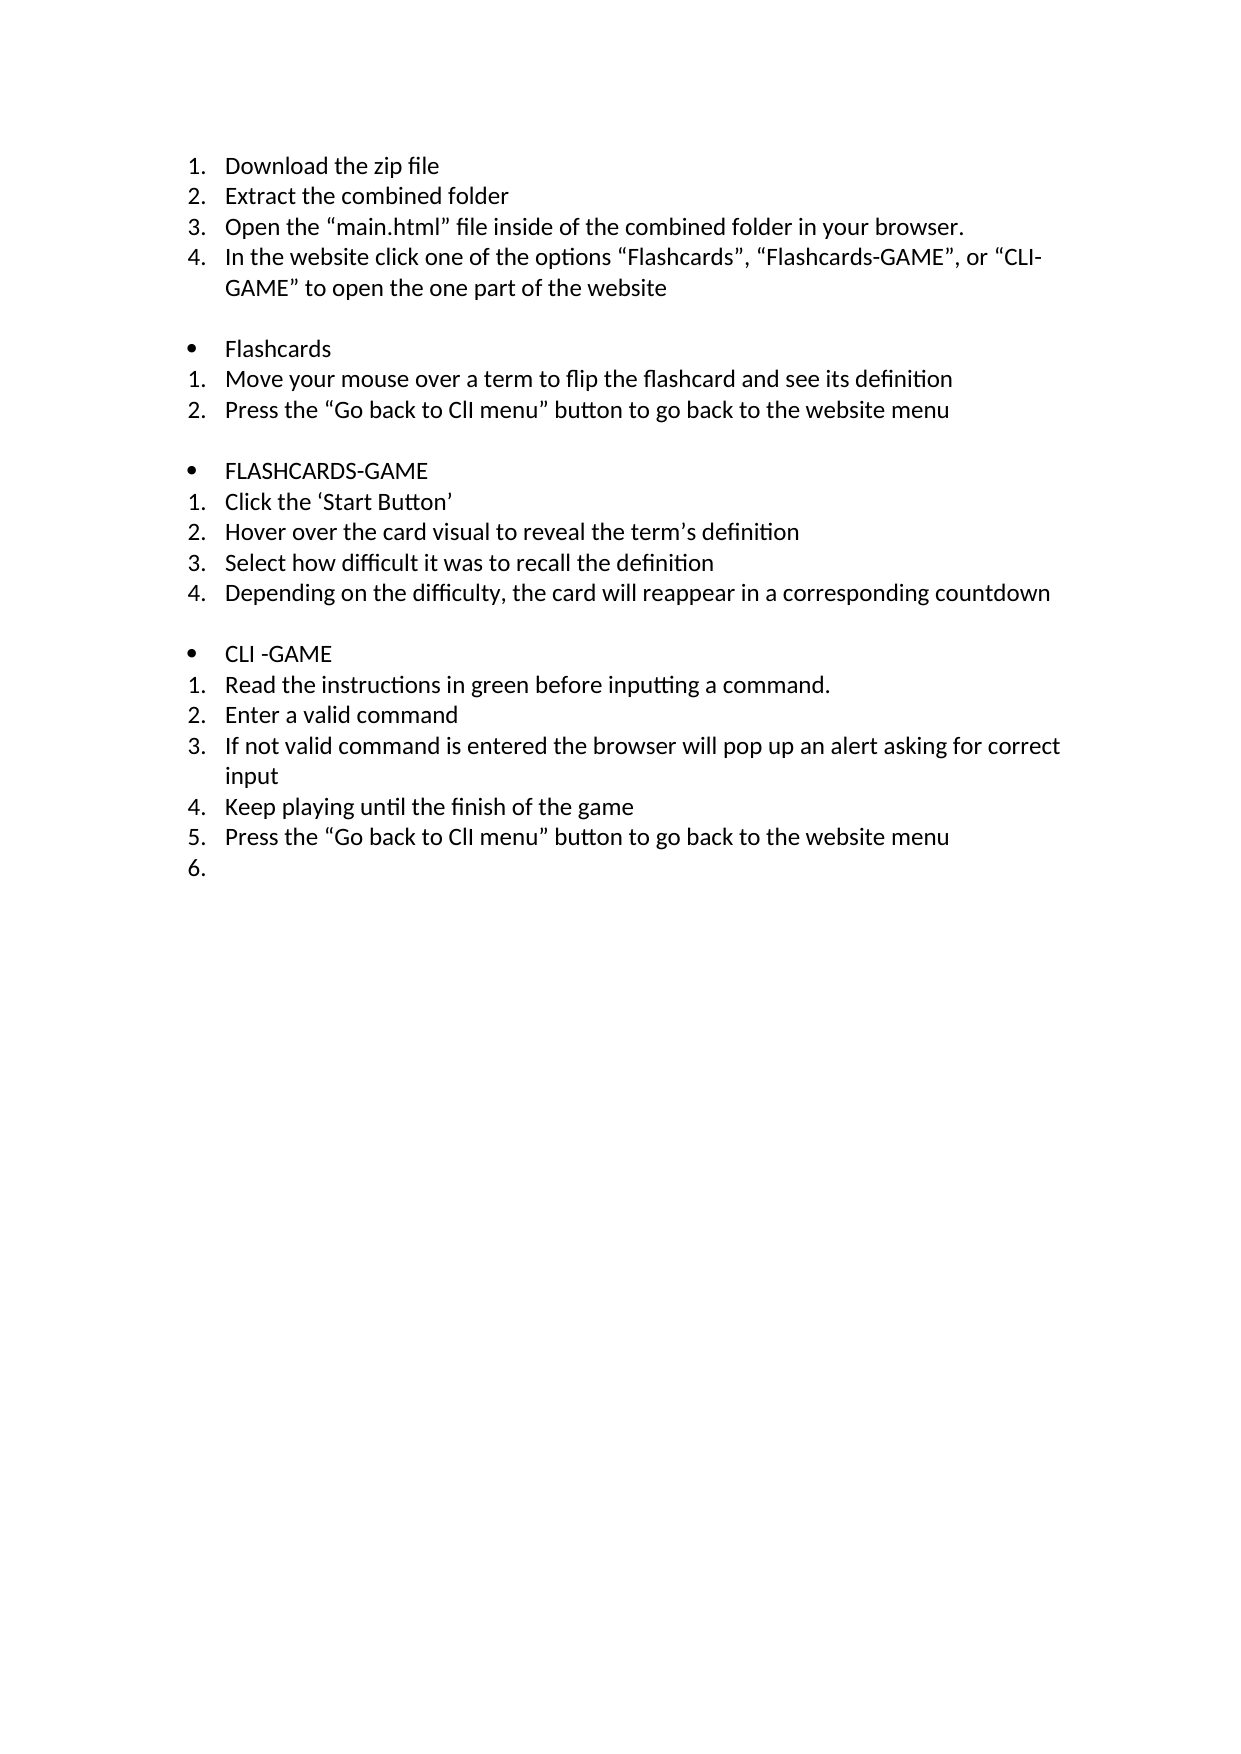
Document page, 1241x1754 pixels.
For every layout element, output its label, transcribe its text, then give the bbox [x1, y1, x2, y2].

list Move your mouse over a term to flip the flashcard and see its definition [187, 364, 1090, 394]
list FLASHCARDS-GAME [187, 455, 1090, 486]
list Flashcards [187, 333, 1090, 364]
list Keep playing until the finish of the game [187, 791, 1090, 821]
list Hover over the card visual to reveal the term’s definition [187, 516, 1090, 547]
list Download the zip file [187, 150, 1090, 181]
list If not valid command is entered the browser will pop up an alert asking for correct input [187, 730, 1090, 791]
list Depending on the difficulty, the card will reappear in a corresponding countdown [187, 577, 1090, 608]
list Enter a valid command [187, 699, 1090, 730]
list Select how difficult it was to recall the definition [187, 547, 1090, 577]
list In the website click one of the options “Flashcards”, “Flashcards-GAME”, or “CLI-GAME” to open the one part of the website [187, 242, 1090, 303]
list Read the instructions in green before inputting a command. [187, 669, 1090, 699]
list Open the “main.html” file inside of the combined folder in your browser. [187, 211, 1090, 242]
list Press the “Go back to ClI menu” button to go back to the website menu [187, 821, 1090, 852]
list Press the “Go back to ClI menu” button to go back to the website menu [187, 394, 1090, 425]
list Extract the combined folder [187, 181, 1090, 211]
list CLI -GAME [187, 638, 1090, 669]
list Click the ‘Start Button’ [187, 486, 1090, 516]
